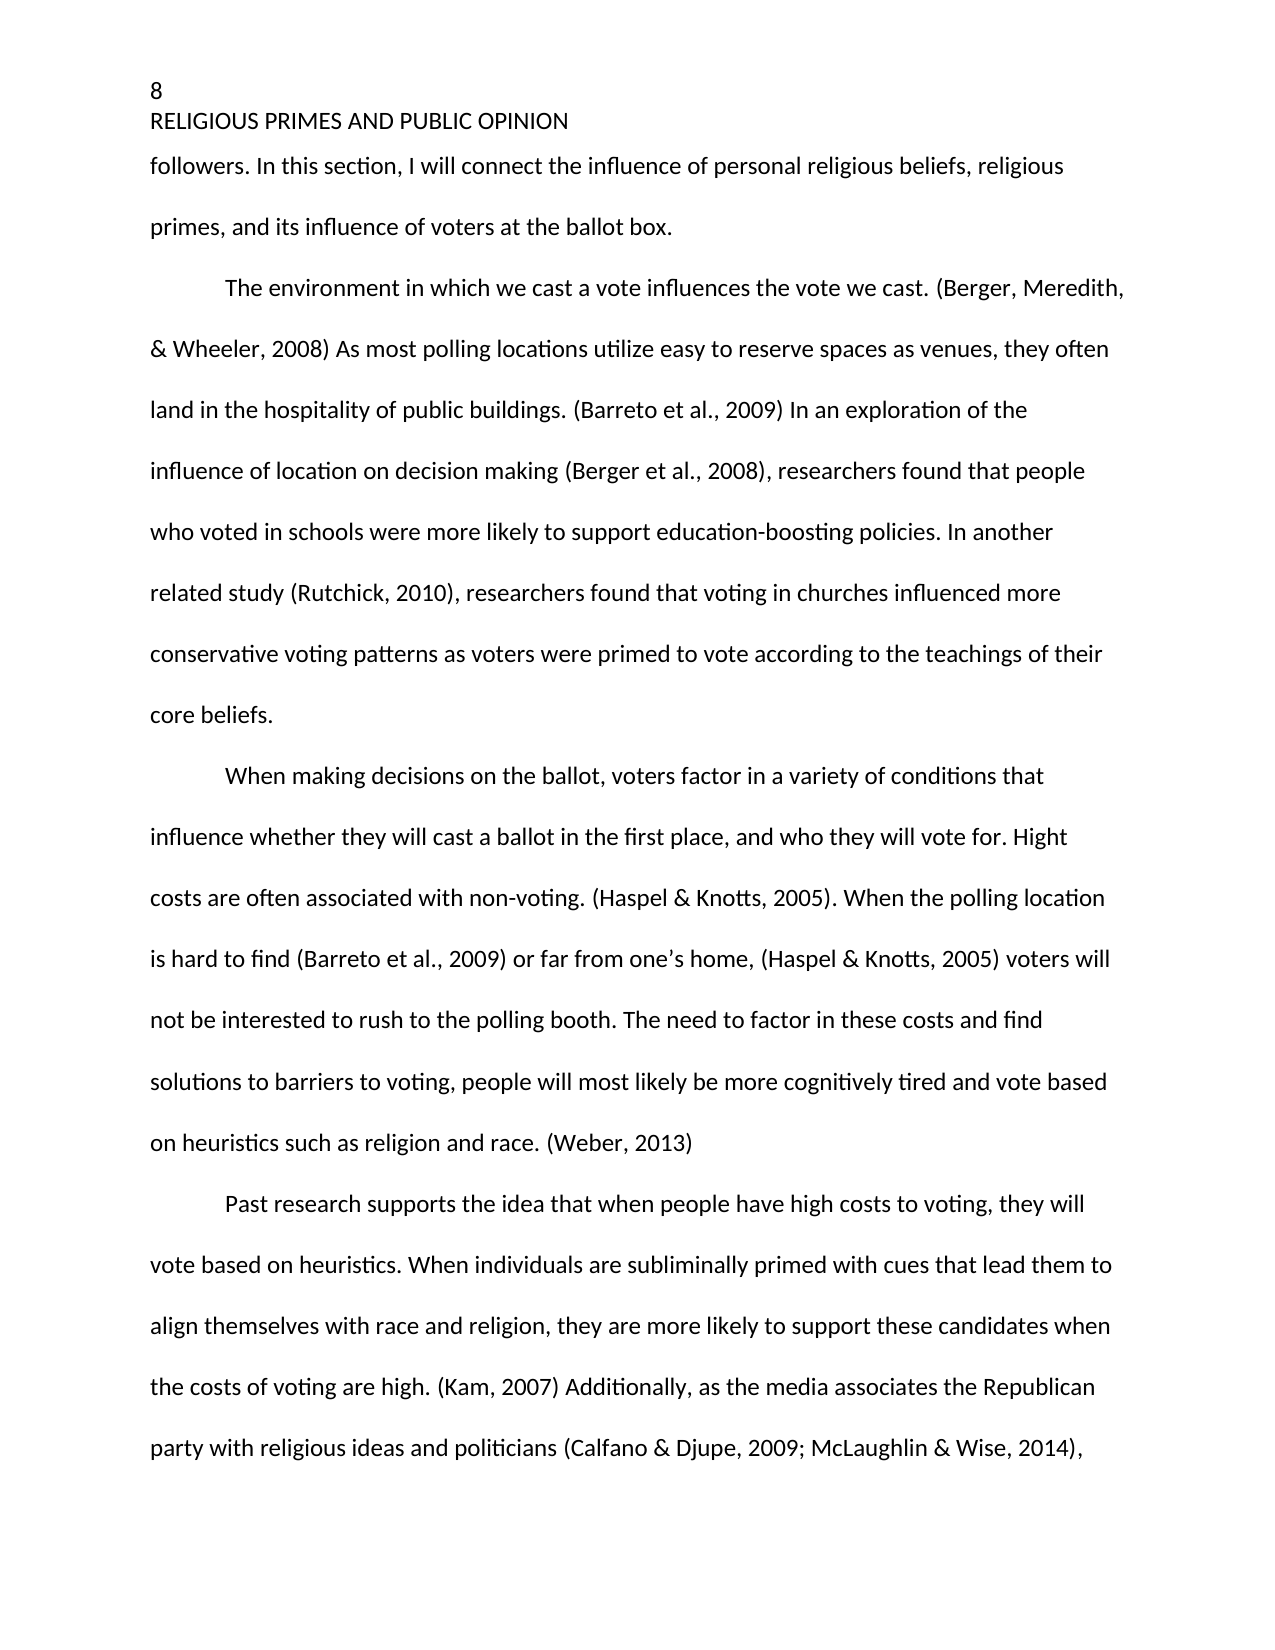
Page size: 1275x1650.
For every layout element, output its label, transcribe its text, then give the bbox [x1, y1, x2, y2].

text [150, 150, 1125, 242]
text When making decisions on the ballot, voters factor in a variety of conditions that influence whether they will cast a ballot in the first place, and who they will vote for. Hight costs are often associated with non-voting. (Haspel & Knotts, 2005). When the polling location is hard to find (Barreto et al., 2009) or far from one’s home, (Haspel & Knotts, 2005) voters will not be interested to rush to the polling booth. The need to factor in these costs and find solutions to barriers to voting, people will most likely be more cognitively tired and vote based on heuristics such as religion and race. (Weber, 2013) [150, 760, 1125, 1157]
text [150, 1188, 1125, 1462]
text The environment in which we cast a vote influences the vote we cast. (Berger, Meredith, & Wheeler, 2008) As most polling locations utilize easy to reserve spaces as venues, they often land in the hospitality of public buildings. (Barreto et al., 2009) In an exploration of the influence of location on decision making (Berger et al., 2008), researchers found that people who voted in schools were more likely to support education-boosting policies. In another related study (Rutchick, 2010), researchers found that voting in churches influenced more conservative voting patterns as voters were primed to vote according to the teachings of their core beliefs. [150, 272, 1125, 730]
